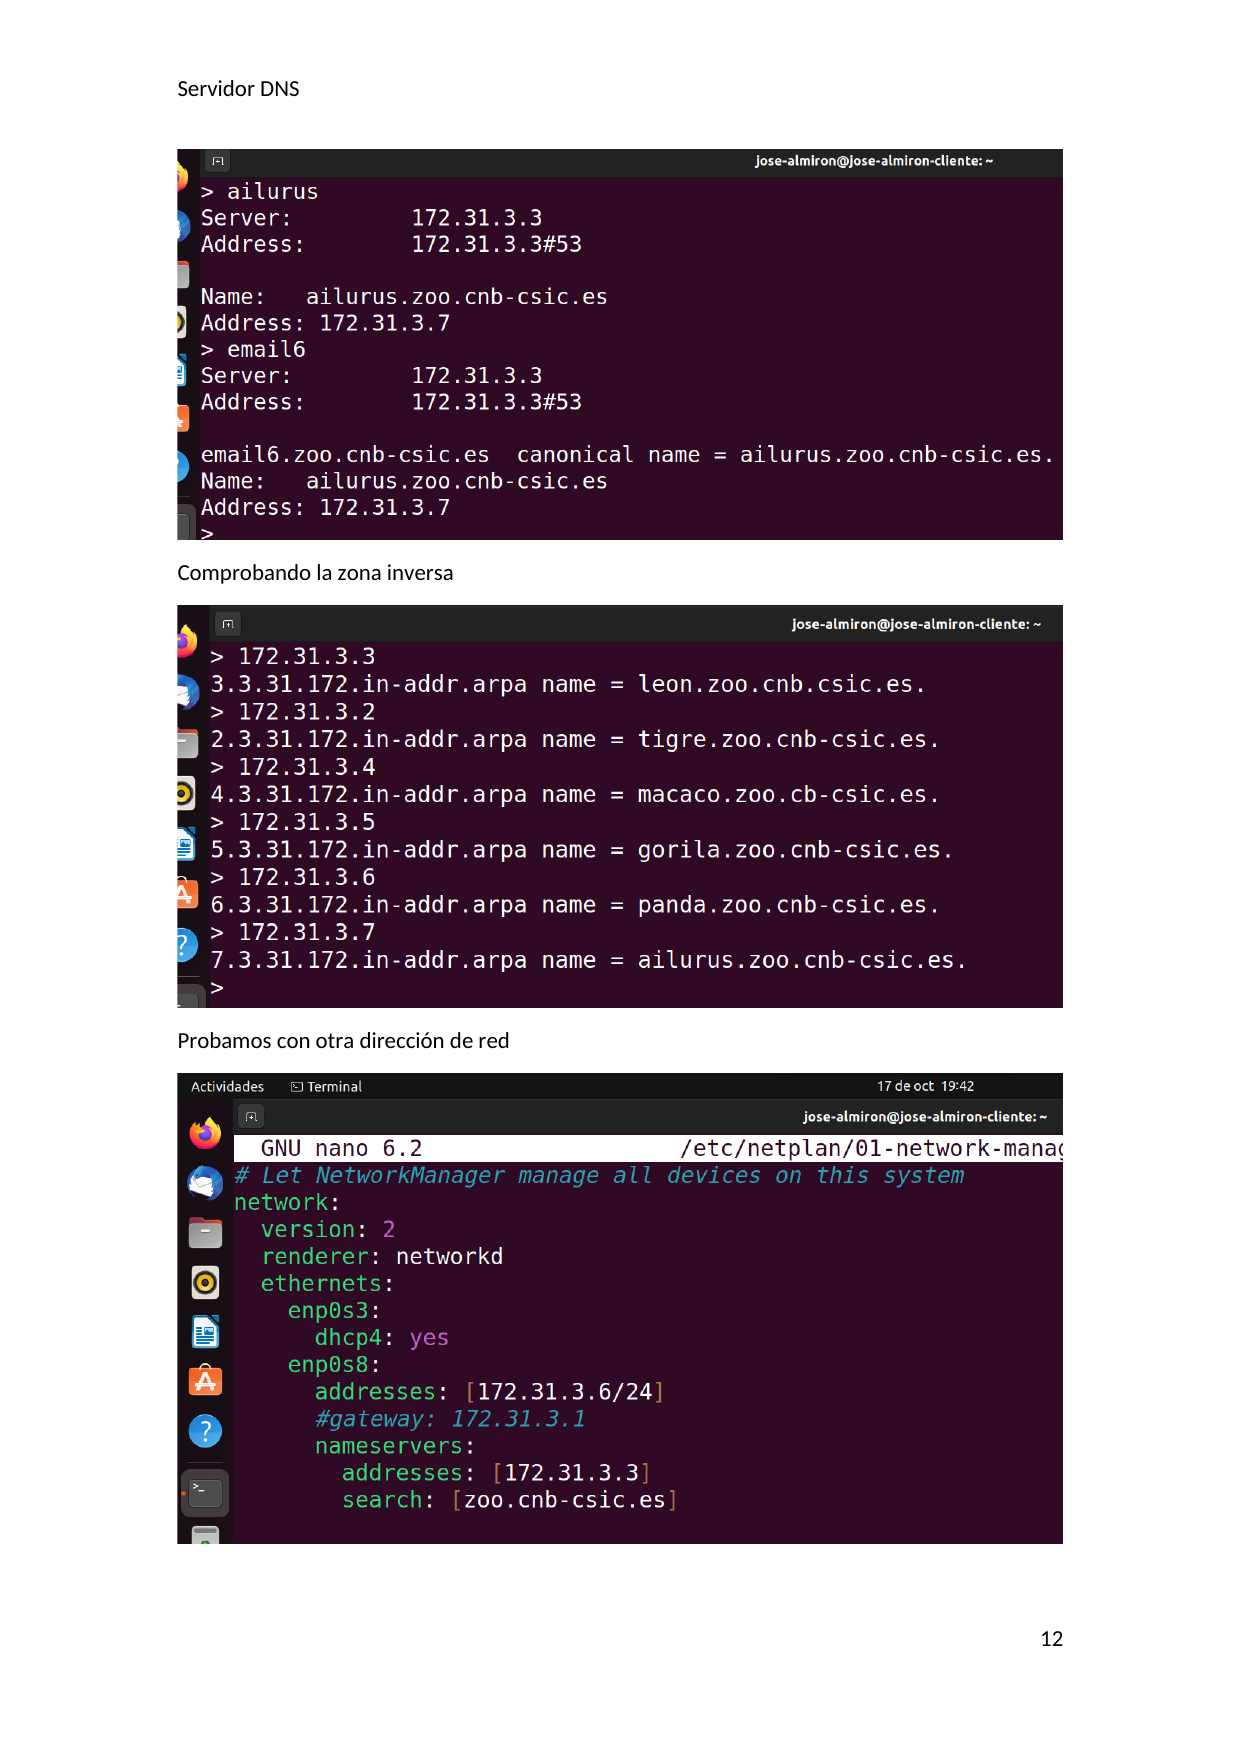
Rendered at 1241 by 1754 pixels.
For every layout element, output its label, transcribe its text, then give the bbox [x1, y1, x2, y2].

text Probamos con otra dirección de red [177, 1027, 1063, 1054]
picture [177, 1073, 1063, 1544]
picture [177, 149, 1063, 540]
picture [177, 605, 1063, 1008]
text Comprobando la zona inversa [177, 558, 1063, 586]
